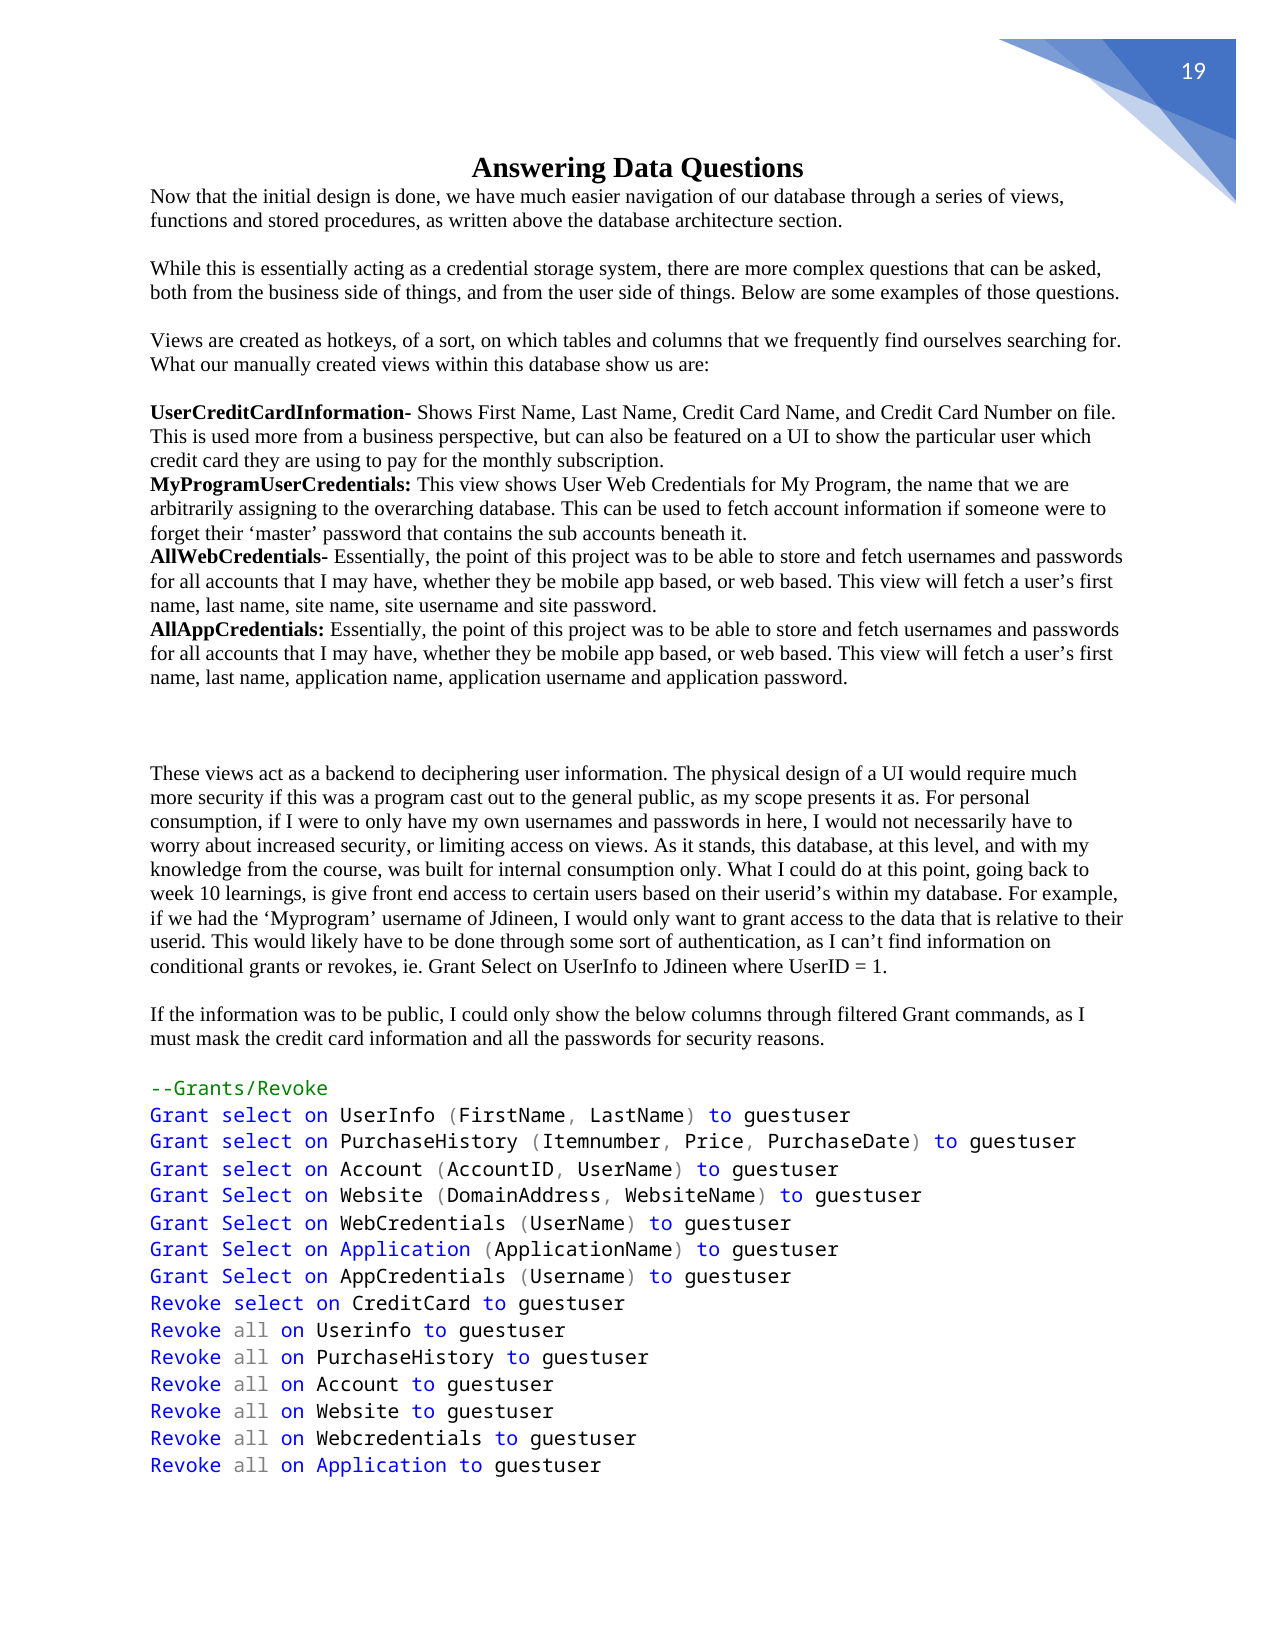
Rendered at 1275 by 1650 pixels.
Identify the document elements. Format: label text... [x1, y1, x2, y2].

text Revoke all on PurchaseHistory to guestuser [150, 1344, 1125, 1371]
text These views act as a backend to deciphering user information. The physical design of a UI would require much more security if this was a program cast out to the general public, as my scope presents it as. For personal consumption, if I were to only have my own usernames and passwords in here, I would not necessarily have to worry about increased security, or limiting access on views. As it stands, this database, at this level, and with my knowledge from the course, was built for internal consumption only. What I could do at this point, going back to week 10 learnings, is give front end access to certain users based on their userid’s within my database. For example, if we had the ‘Myprogram’ username of Jdineen, I would only want to grant access to the data that is relative to their userid. This would likely have to be done through some sort of authentication, as I can’t find information on conditional grants or revokes, ie. Grant Select on UserInfo to Jdineen where UserID = 1. [150, 761, 1125, 978]
text Grant Select on Website (DomainAddress, WebsiteName) to guestuser [150, 1182, 1125, 1209]
text Grant Select on WebCredentials (UserName) to guestuser [150, 1209, 1125, 1236]
text If the information was to be public, I could only show the below columns through filtered Grant commands, as I must mask the credit card information and all the passwords for security reasons. [150, 1002, 1125, 1050]
text Grant select on UserInfo (FirstName, LastName) to guestuser [150, 1101, 1125, 1128]
text Grant select on Account (AccountID, UserName) to guestuser [150, 1155, 1125, 1182]
text --Grants/Revoke [150, 1074, 1125, 1101]
text Now that the initial design is done, we have much easier navigation of our database through a series of views, functions and stored procedures, as written above the database architecture section. [150, 183, 1125, 232]
text UserCreditCardInformation- Shows First Name, Last Name, Credit Card Name, and Credit Card Number on file. This is used more from a business perspective, but can also be featured on a UI to show the particular user which credit card they are using to pay for the monthly subscription. [150, 400, 1125, 472]
text Revoke select on CreditCard to guestuser [150, 1290, 1125, 1317]
text Grant Select on Application (ApplicationName) to guestuser [150, 1236, 1125, 1263]
text AllWebCredentials- Essentially, the point of this project was to be able to store and fetch usernames and passwords for all accounts that I may have, whether they be mobile app based, or web based. This view will fetch a user’s first name, last name, site name, site username and site password. [150, 544, 1125, 617]
text Revoke all on Webcredentials to guestuser [150, 1424, 1125, 1452]
picture [997, 39, 1236, 205]
text MyProgramUserCredentials: This view shows User Web Credentials for My Program, the name that we are arbitrarily assigning to the overarching database. This can be used to fetch account information if someone were to forget their ‘master’ password that contains the sub accounts beneath it. [150, 472, 1125, 544]
text Revoke all on Application to guestuser [150, 1452, 1125, 1478]
text Views are created as hotkeys, of a sort, on which tables and columns that we frequently find ourselves searching for. What our manually created views within this database show us are: [150, 328, 1125, 376]
text Grant select on PurchaseHistory (Itemnumber, Price, PurchaseDate) to guestuser [150, 1128, 1125, 1155]
text Revoke all on Account to guestuser [150, 1371, 1125, 1398]
text Grant Select on AppCredentials (Username) to guestuser [150, 1263, 1125, 1290]
text Answering Data Questions [150, 150, 1125, 183]
text Revoke all on Website to guestuser [150, 1398, 1125, 1424]
text AllAppCredentials: Essentially, the point of this project was to be able to store and fetch usernames and passwords for all accounts that I may have, whether they be mobile app based, or web based. This view will fetch a user’s first name, last name, application name, application username and application password. [150, 617, 1125, 689]
text Revoke all on Userinfo to guestuser [150, 1317, 1125, 1344]
text While this is essentially acting as a credential storage system, there are more complex questions that can be asked, both from the business side of things, and from the user side of things. Below are some examples of those questions. [150, 256, 1125, 304]
